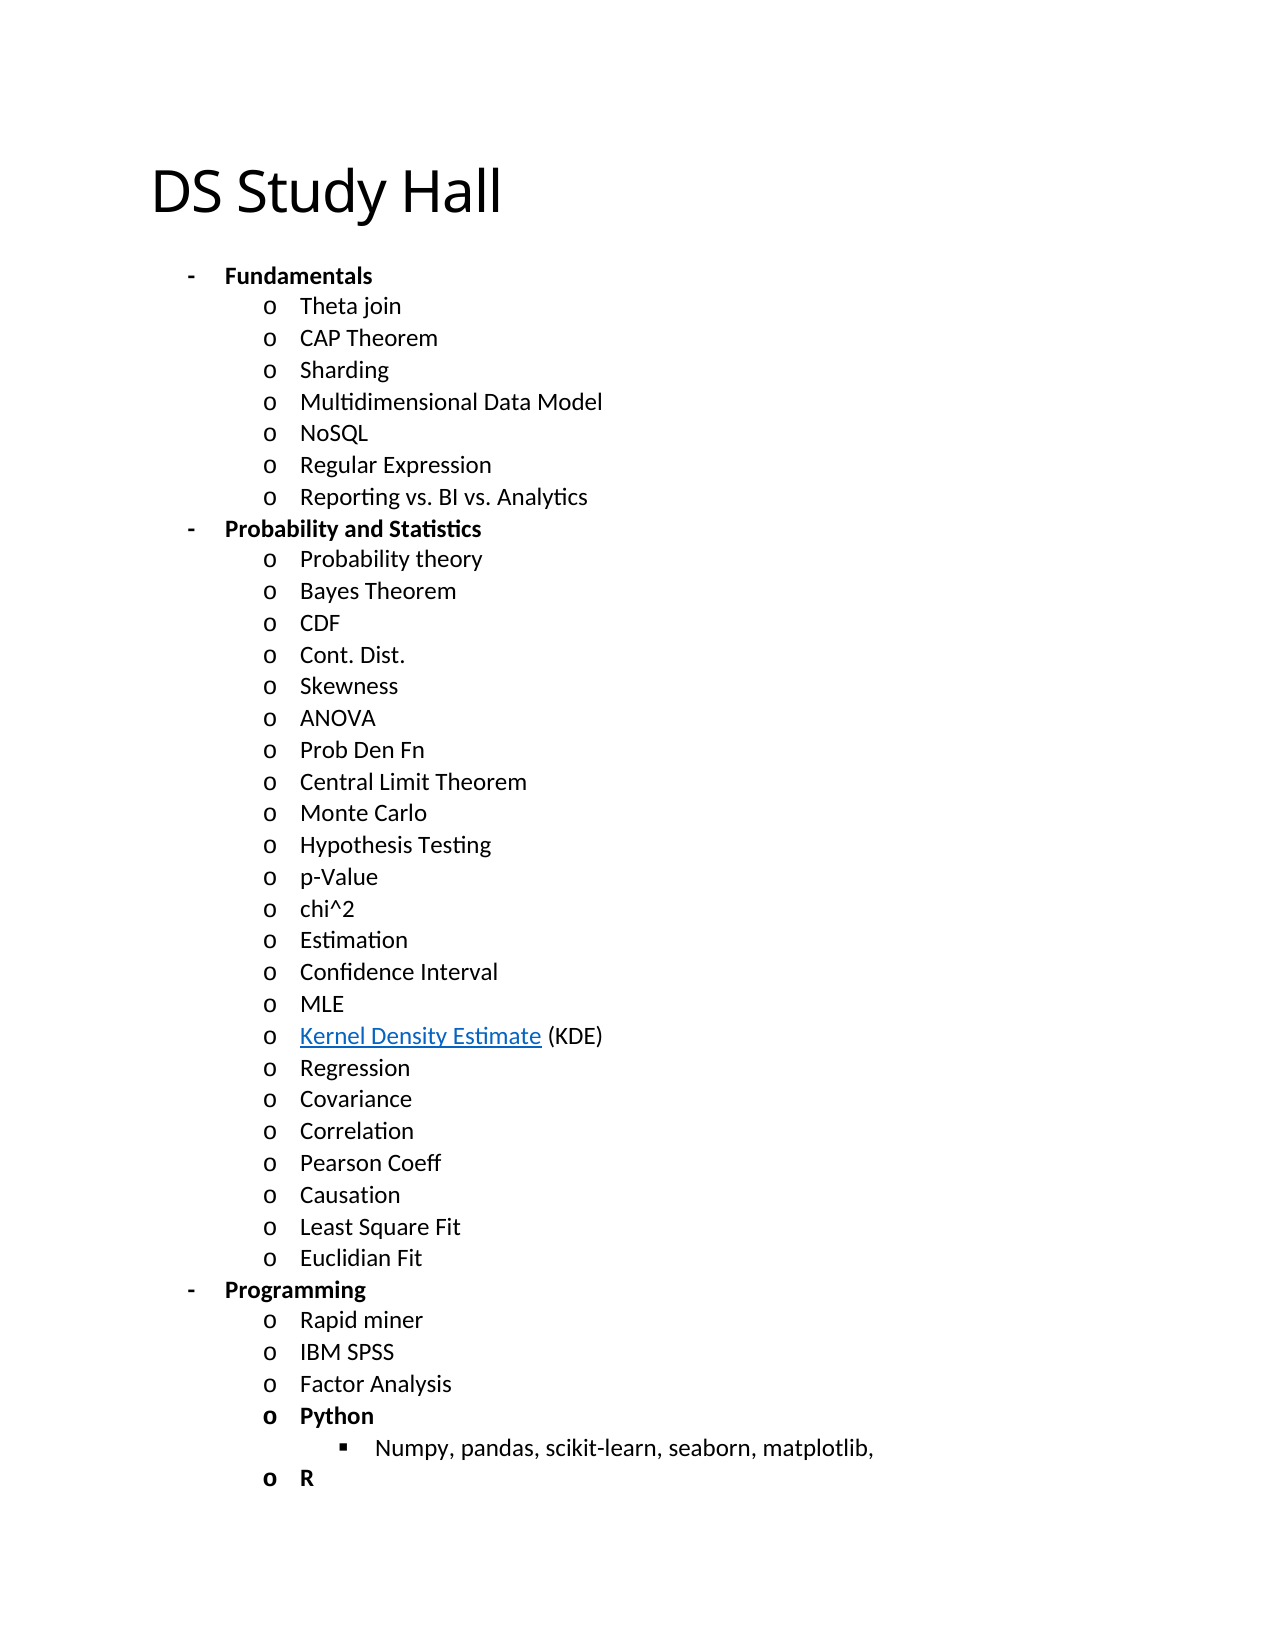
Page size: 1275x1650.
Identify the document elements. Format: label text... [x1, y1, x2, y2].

title DS Study Hall [150, 150, 1125, 229]
list chi^2 [262, 893, 1125, 925]
list Python [262, 1400, 1125, 1432]
list Numpy, pandas, scikit-learn, seaborn, matplotlib, [337, 1432, 1125, 1462]
list Estimation [262, 925, 1125, 956]
list Cont. Dist. [262, 639, 1125, 671]
list Rapid miner [262, 1305, 1125, 1336]
list Pearson Coeff [262, 1147, 1125, 1179]
list Programming [187, 1274, 1125, 1305]
list Probability theory [262, 543, 1125, 575]
list Hypothesis Testing [262, 829, 1125, 861]
list Covariance [262, 1083, 1125, 1115]
list Multidimensional Data Model [262, 386, 1125, 418]
list Factor Analysis [262, 1368, 1125, 1400]
list Central Limit Theorem [262, 766, 1125, 798]
list Confidence Interval [262, 956, 1125, 988]
list Least Square Fit [262, 1211, 1125, 1242]
list ANOVA [262, 702, 1125, 734]
list Bayes Theorem [262, 575, 1125, 607]
list p-Value [262, 861, 1125, 893]
list IBM SPSS [262, 1336, 1125, 1368]
list Skewness [262, 671, 1125, 702]
list Correlation [262, 1115, 1125, 1147]
list NoSQL [262, 418, 1125, 449]
list Probability and Statistics [187, 513, 1125, 543]
list Euclidian Fit [262, 1242, 1125, 1274]
list Reporting vs. BI vs. Analytics [262, 481, 1125, 513]
list Sharding [262, 354, 1125, 386]
list R [262, 1462, 1125, 1494]
list Prob Den Fn [262, 734, 1125, 766]
list Regression [262, 1052, 1125, 1083]
list Monte Carlo [262, 798, 1125, 829]
list Theta join [262, 291, 1125, 322]
list Regular Expression [262, 449, 1125, 481]
list Fundamentals [187, 260, 1125, 291]
list Causation [262, 1179, 1125, 1211]
list MLE [262, 988, 1125, 1020]
list Kernel Density Estimate (KDE) [262, 1020, 1125, 1052]
list CDF [262, 607, 1125, 639]
list CAP Theorem [262, 322, 1125, 354]
